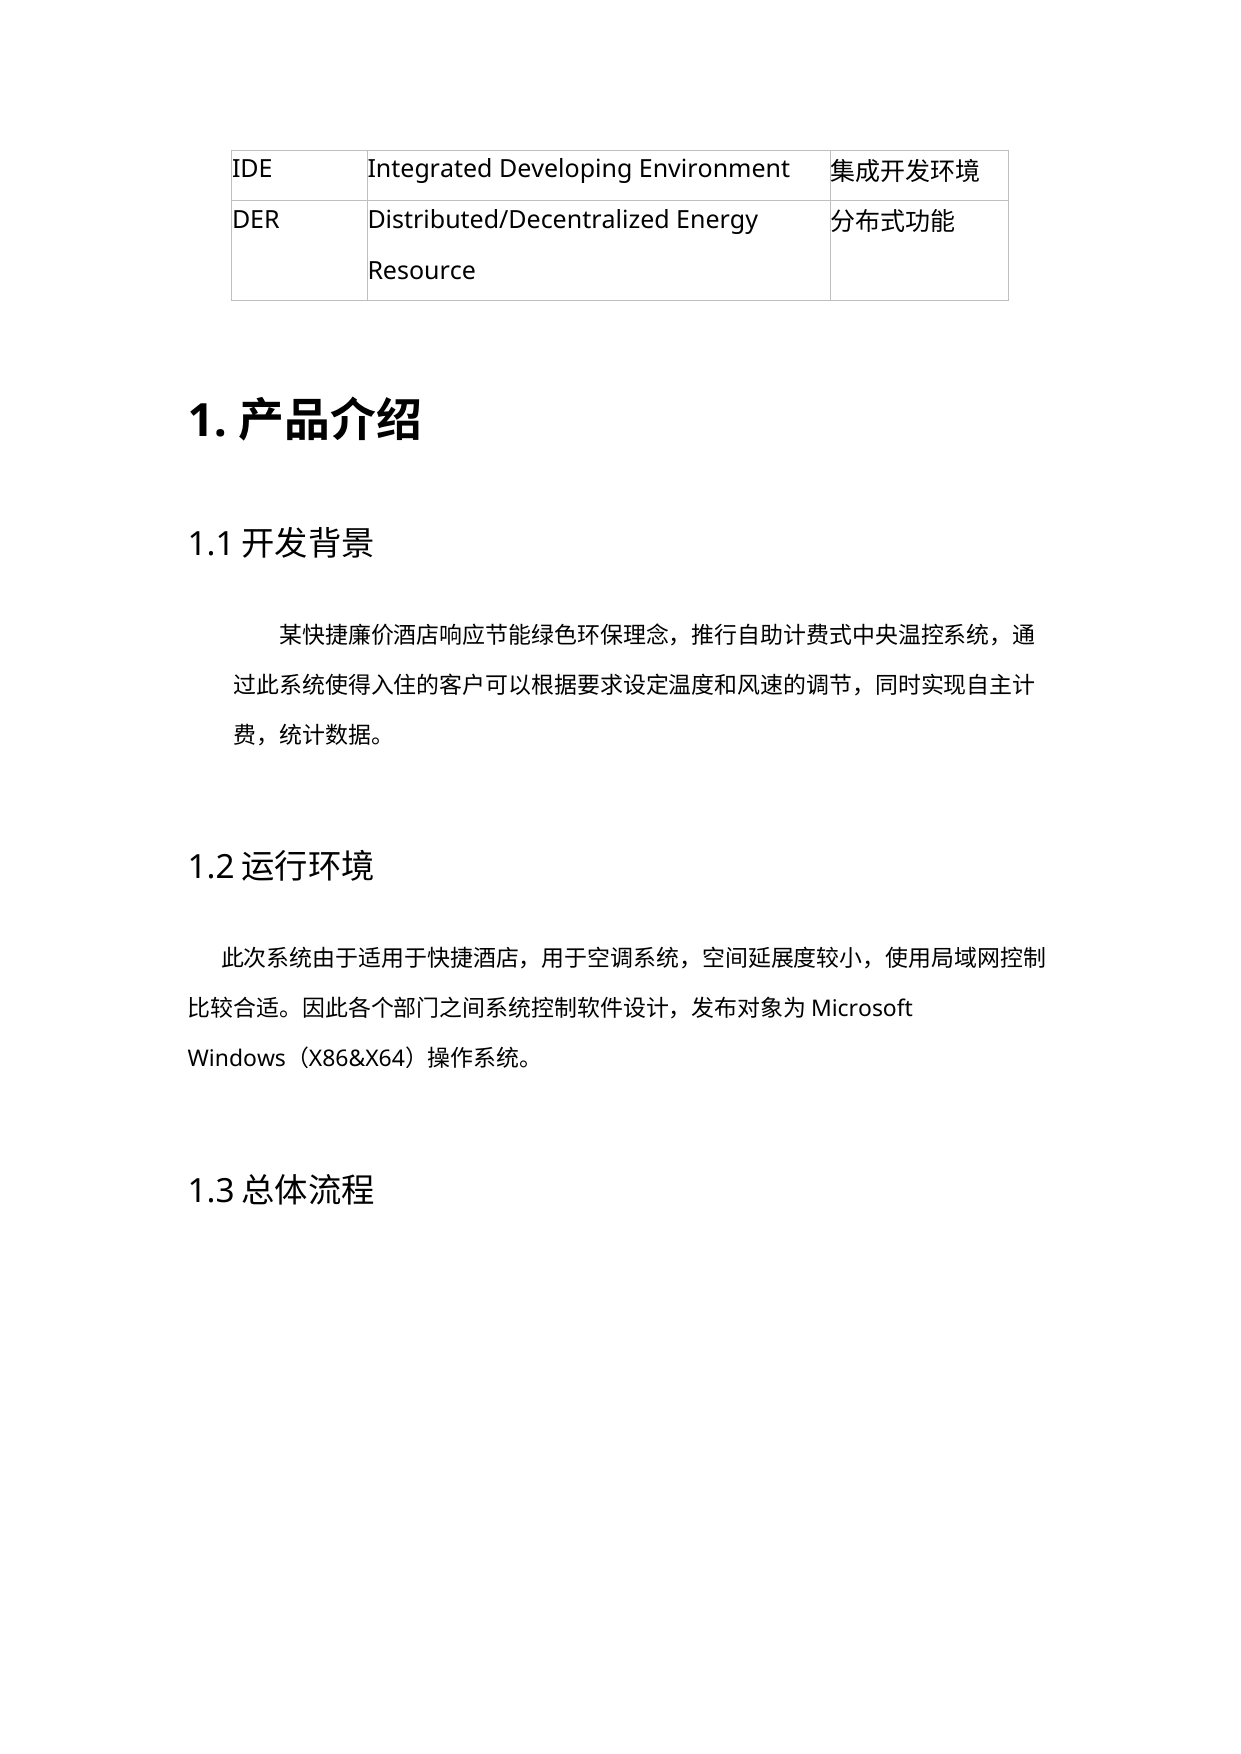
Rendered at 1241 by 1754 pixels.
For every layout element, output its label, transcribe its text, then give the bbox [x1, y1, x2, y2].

text 某快捷廉价酒店响应节能绿色环保理念，推行自助计费式中央温控系统，通过此系统使得入住的客户可以根据要求设定温度和风速的调节，同时实现自主计费，统计数据。 [233, 617, 1053, 750]
table_cell DER [232, 201, 367, 300]
text 此次系统由于适用于快捷酒店，用于空调系统，空间延展度较小，使用局域网控制比较合适。因此各个部门之间系统控制软件设计，发布对象为Microsoft Windows（X86&X64）操作系统。 [187, 940, 1053, 1073]
subtitle 1.3总体流程 [187, 1163, 1053, 1212]
table_cell Integrated Developing Environment [368, 151, 830, 200]
table_cell Distributed/Decentralized Energy Resource [368, 201, 830, 300]
subtitle 1. 产品介绍 [187, 383, 1053, 449]
table_cell IDE [232, 151, 367, 200]
table_cell 分布式功能 [831, 201, 1008, 300]
subtitle 1.1开发背景 [187, 517, 1053, 566]
table_cell 集成开发环境 [831, 151, 1008, 200]
subtitle 1.2运行环境 [187, 840, 1053, 889]
